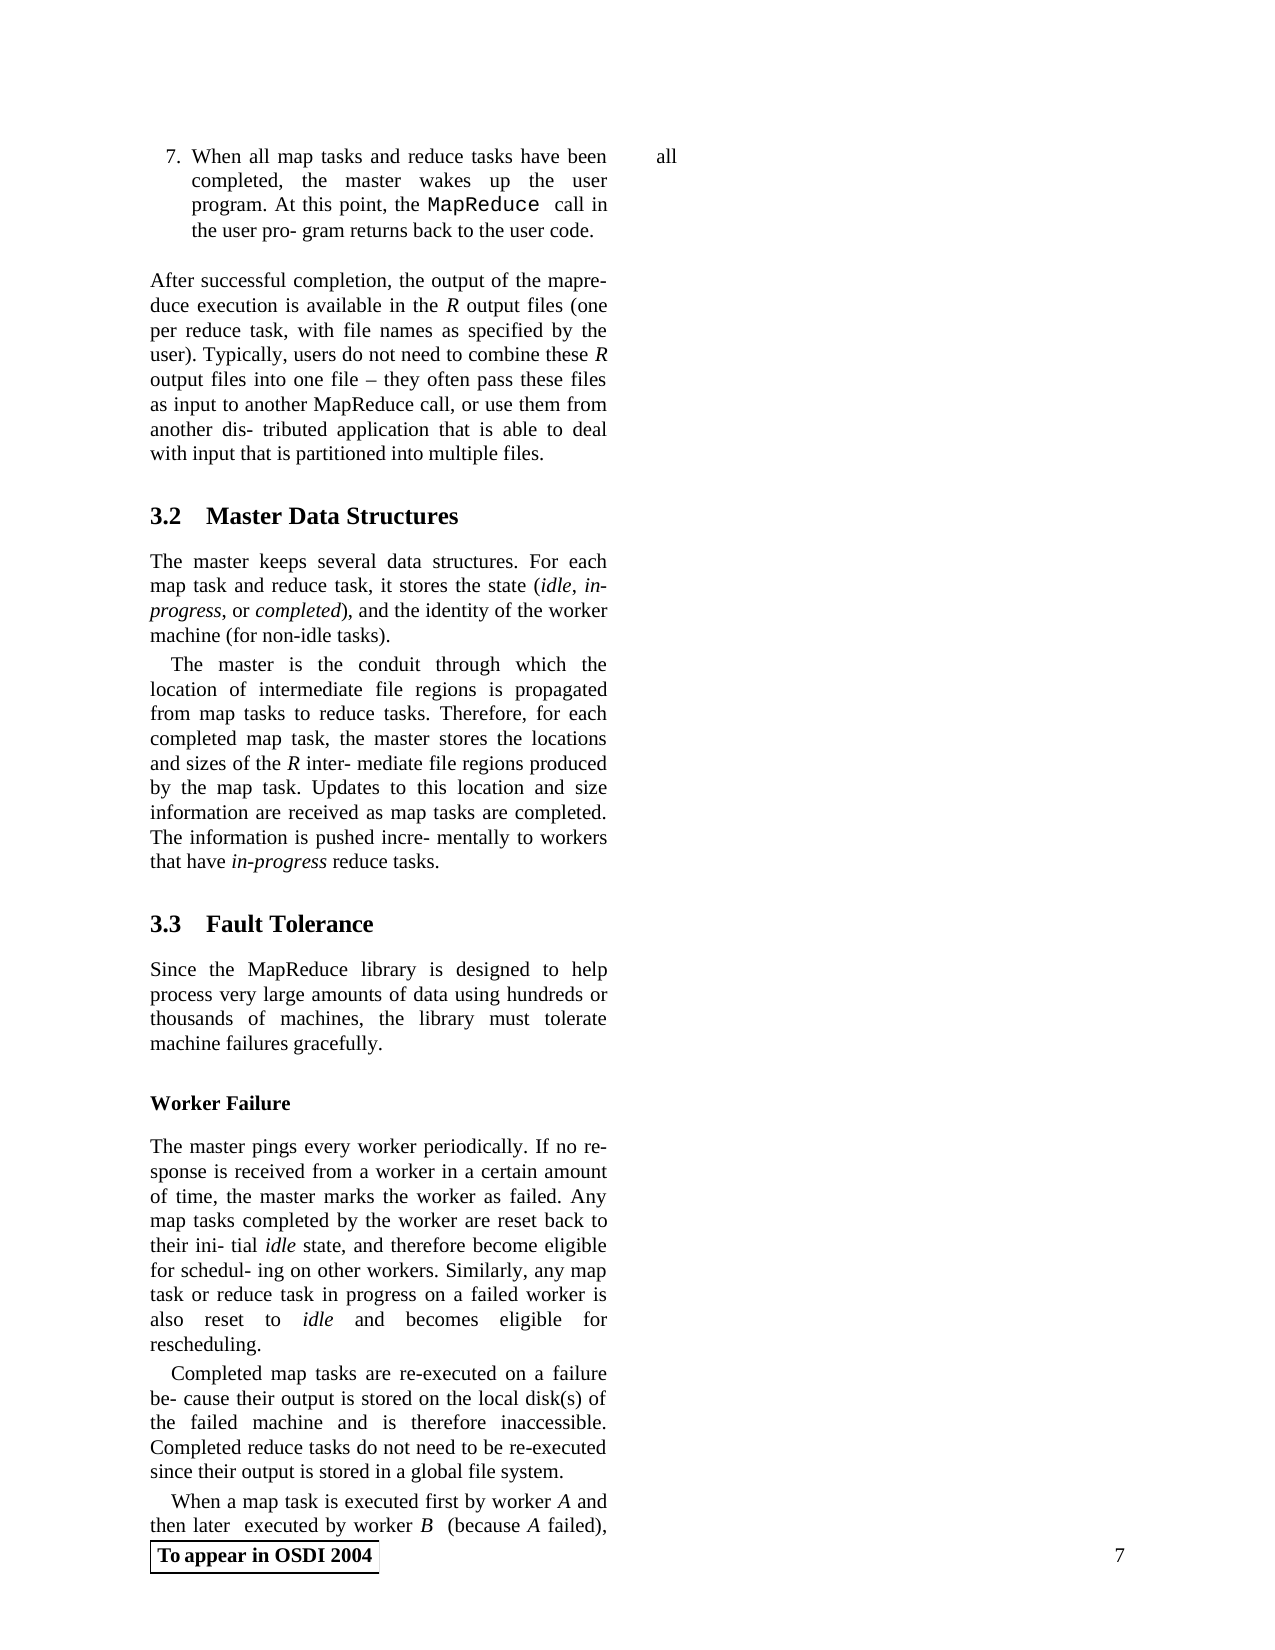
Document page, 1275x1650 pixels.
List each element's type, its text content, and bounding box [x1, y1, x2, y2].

subtitle Fault Tolerance [150, 909, 620, 938]
text Since the MapReduce library is designed to help process very large amounts of data using hundreds or thousands of machines, the library must tolerate machine failures gracefully. [150, 957, 608, 1055]
subtitle Master Data Structures [150, 501, 620, 530]
list When all map tasks and reduce tasks have been completed, the master wakes up the user program. At this point, the MapReduce call in the user pro- gram returns back to the user code. [165, 144, 608, 242]
text After successful completion, the output of the mapre- duce execution is available in the R output files (one per reduce task, with file names as specified by the user). Typically, users do not need to combine these R output files into one file – they often pass these files as input to another MapReduce call, or use them from another dis- tributed application that is able to deal with input that is partitioned into multiple files. [150, 268, 608, 465]
subtitle Worker Failure [150, 1091, 620, 1115]
text The master pings every worker periodically. If no re- sponse is received from a worker in a certain amount of time, the master marks the worker as failed. Any map tasks completed by the worker are reset back to their ini- tial idle state, and therefore become eligible for schedul- ing on other workers. Similarly, any map task or reduce task in progress on a failed worker is also reset to idle and becomes eligible for rescheduling. [150, 1134, 607, 1356]
text When a map task is executed first by worker A and then later executed by worker B (because A failed), all [656, 144, 1125, 168]
text The master is the conduit through which the location of intermediate file regions is propagated from map tasks to reduce tasks. Therefore, for each completed map task, the master stores the locations and sizes of the R inter- mediate file regions produced by the map task. Updates to this location and size information are received as map tasks are completed. The information is pushed incre- mentally to workers that have in-progress reduce tasks. [150, 652, 607, 873]
picture [150, 1540, 380, 1574]
text When a map task is executed first by worker A and then later executed by worker B (because A failed), all [150, 1488, 607, 1537]
text The master keeps several data structures. For each map task and reduce task, it stores the state (idle, in-progress, or completed), and the identity of the worker machine (for non-idle tasks). [150, 549, 608, 647]
text Completed map tasks are re-executed on a failure be- cause their output is stored on the local disk(s) of the failed machine and is therefore inaccessible. Completed reduce tasks do not need to be re-executed since their output is stored in a global file system. [150, 1361, 607, 1483]
